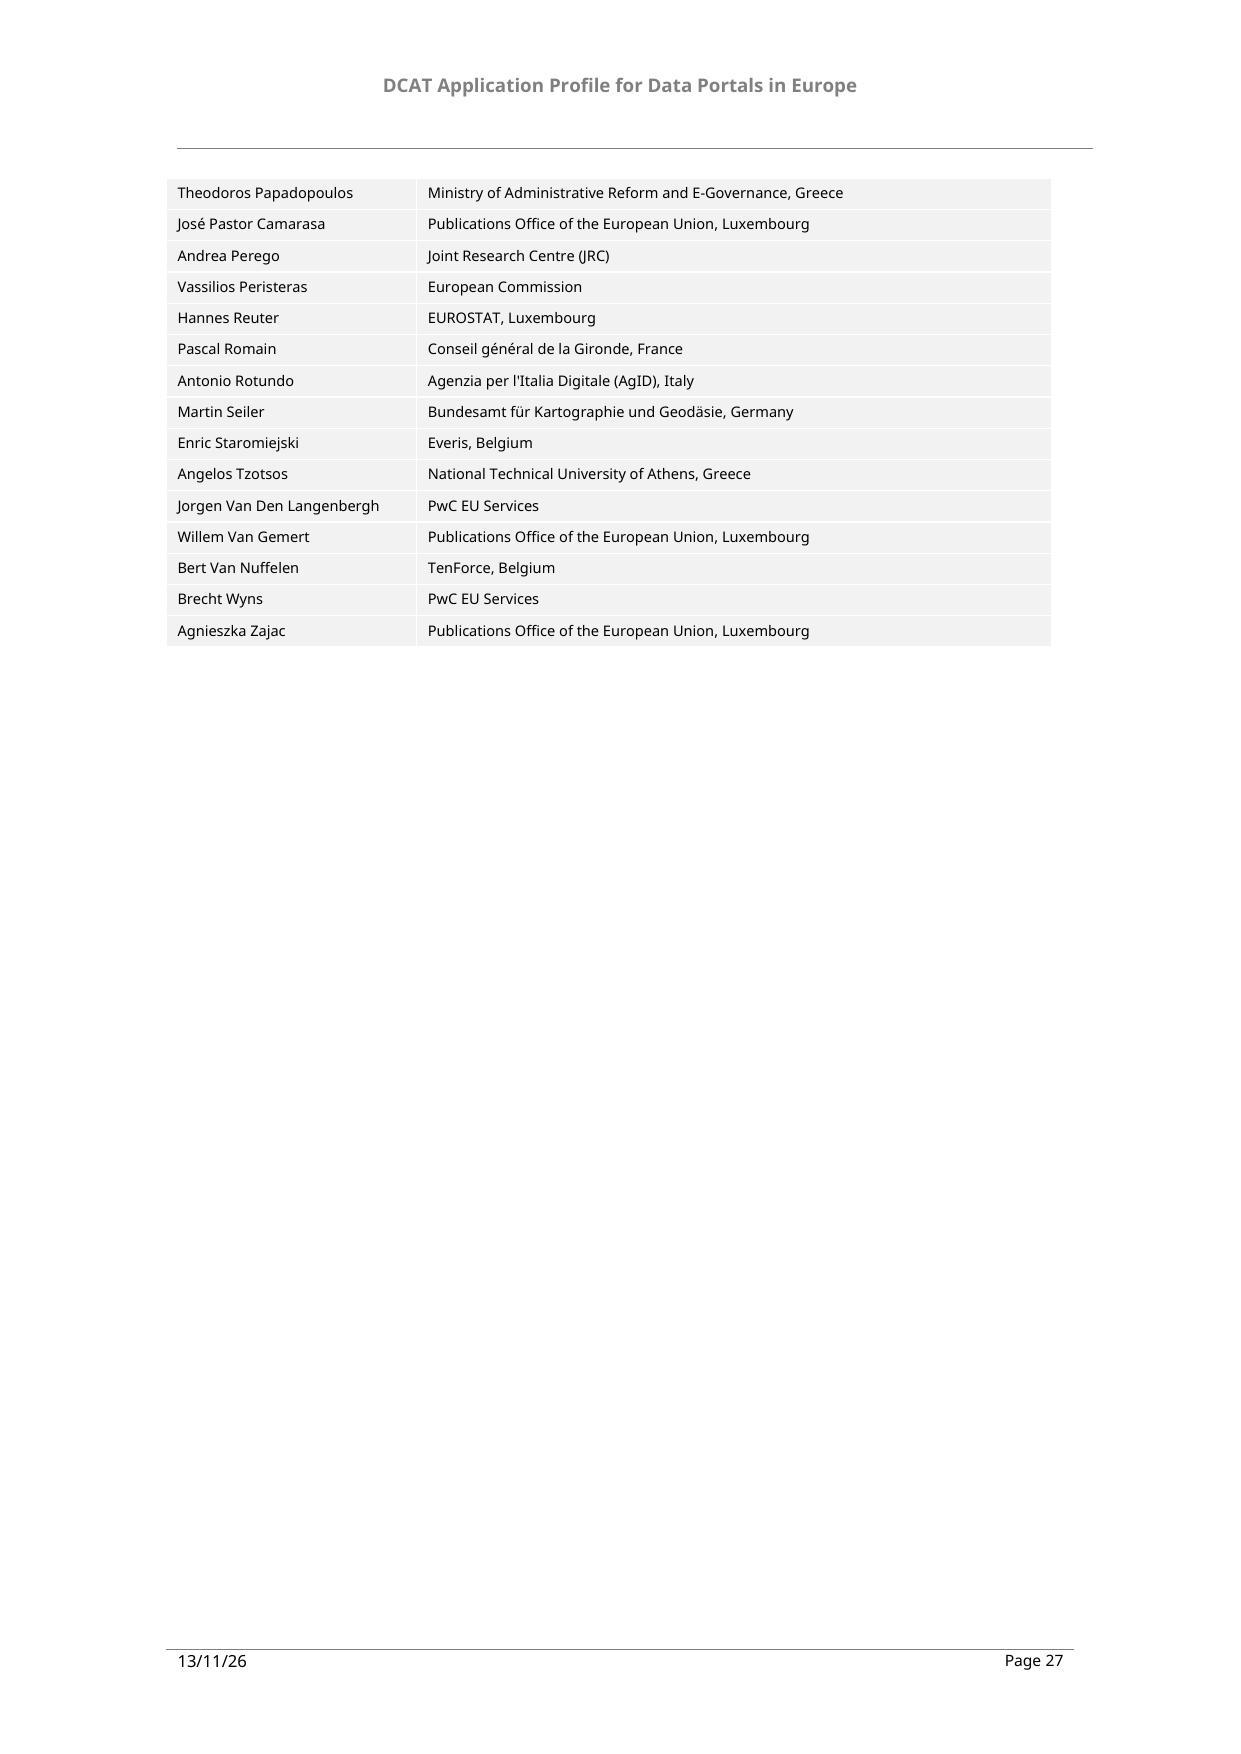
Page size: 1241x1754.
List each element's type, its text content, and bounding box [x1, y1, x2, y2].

table_cell Brecht Wyns [167, 585, 416, 615]
table_cell Jorgen Van Den Langenbergh [167, 491, 416, 521]
table_cell PwC EU Services [417, 491, 1051, 521]
table_cell Vassilios Peristeras [167, 273, 416, 303]
table_cell Conseil général de la Gironde, France [417, 335, 1051, 365]
table_cell National Technical University of Athens, Greece [417, 460, 1051, 490]
table_cell Bundesamt für Kartographie und Geodäsie, Germany [417, 398, 1051, 428]
table_cell Publications Office of the European Union, Luxembourg [417, 523, 1051, 553]
table_cell Andrea Perego [167, 241, 416, 271]
table_cell Ministry of Administrative Reform and E-Governance, Greece [417, 179, 1051, 209]
table_cell Bert Van Nuffelen [167, 554, 416, 584]
table_cell José Pastor Camarasa [167, 210, 416, 240]
table_cell Agenzia per l'Italia Digitale (AgID), Italy [417, 366, 1051, 396]
table_cell EUROSTAT, Luxembourg [417, 304, 1051, 334]
table_cell Theodoros Papadopoulos [167, 179, 416, 209]
table_cell European Commission [417, 273, 1051, 303]
table_cell Publications Office of the European Union, Luxembourg [417, 616, 1051, 646]
table_cell Joint Research Centre (JRC) [417, 241, 1051, 271]
table_cell Hannes Reuter [167, 304, 416, 334]
table_cell Willem Van Gemert [167, 523, 416, 553]
table_cell Pascal Romain [167, 335, 416, 365]
table_cell Enric Staromiejski [167, 429, 416, 459]
table_cell Martin Seiler [167, 398, 416, 428]
table_cell Angelos Tzotsos [167, 460, 416, 490]
table_cell TenForce, Belgium [417, 554, 1051, 584]
table_cell PwC EU Services [417, 585, 1051, 615]
table_cell Publications Office of the European Union, Luxembourg [417, 210, 1051, 240]
table_cell Agnieszka Zajac [167, 616, 416, 646]
table_cell Everis, Belgium [417, 429, 1051, 459]
table_cell Antonio Rotundo [167, 366, 416, 396]
